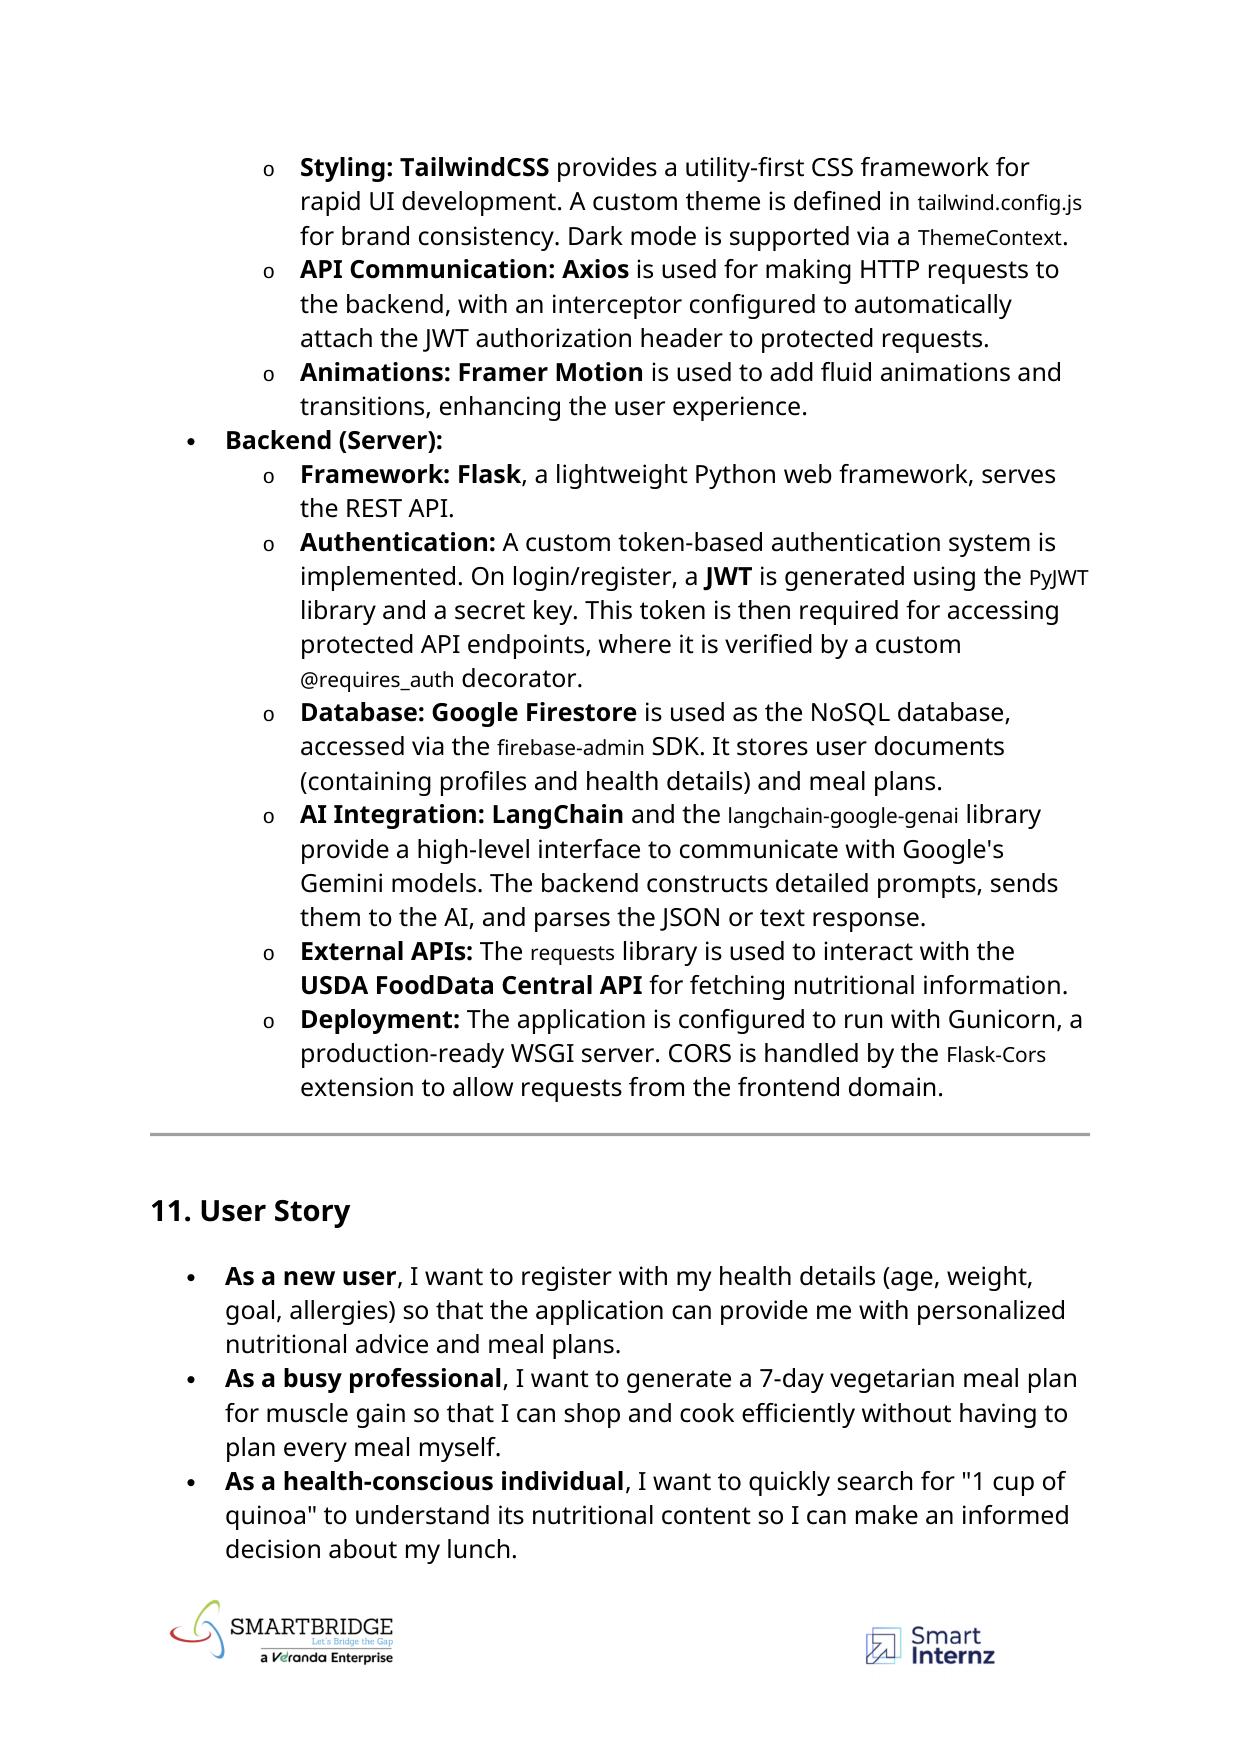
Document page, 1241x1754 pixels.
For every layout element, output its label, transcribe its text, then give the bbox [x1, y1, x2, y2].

list API Communication: Axios is used for making HTTP requests to the backend, with an interceptor configured to automatically attach the JWT authorization header to protected requests. [262, 252, 1090, 354]
list Backend (Server): [187, 422, 1090, 457]
list Styling: TailwindCSS provides a utility-first CSS framework for rapid UI development. A custom theme is defined in tailwind.config.js for brand consistency. Dark mode is supported via a ThemeContext. [262, 150, 1090, 252]
list External APIs: The requests library is used to interact with the USDA FoodData Central API for fetching nutritional information. [262, 933, 1090, 1002]
text 11. User Story [150, 1190, 1090, 1230]
list As a new user, I want to register with my health details (age, weight, goal, allergies) so that the application can provide me with personalized nutritional advice and meal plans. [187, 1259, 1090, 1361]
list AI Integration: LangChain and the langchain-google-genai library provide a high-level interface to communicate with Google's Gemini models. The backend constructs detailed prompts, sends them to the AI, and parses the JSON or text response. [262, 797, 1090, 933]
list As a busy professional, I want to generate a 7-day vegetarian meal plan for muscle gain so that I can shop and cook efficiently without having to plan every meal myself. [187, 1361, 1090, 1463]
list Deployment: The application is configured to run with Gunicorn, a production-ready WSGI server. CORS is handled by the Flask-Cors extension to allow requests from the frontend domain. [262, 1002, 1090, 1104]
list As a health-conscious individual, I want to quickly search for "1 cup of quinoa" to understand its nutritional content so I can make an informed decision about my lunch. [187, 1463, 1090, 1566]
list Animations: Framer Motion is used to add fluid animations and transitions, enhancing the user experience. [262, 354, 1090, 422]
list Framework: Flask, a lightweight Python web framework, serves the REST API. [262, 457, 1090, 525]
picture [150, 1587, 412, 1681]
picture [851, 1607, 1009, 1681]
list Database: Google Firestore is used as the NoSQL database, accessed via the firebase-admin SDK. It stores user documents (containing profiles and health details) and meal plans. [262, 695, 1090, 797]
list Authentication: A custom token-based authentication system is implemented. On login/register, a JWT is generated using the PyJWT library and a secret key. This token is then required for accessing protected API endpoints, where it is verified by a custom @requires_auth decorator. [262, 525, 1090, 695]
